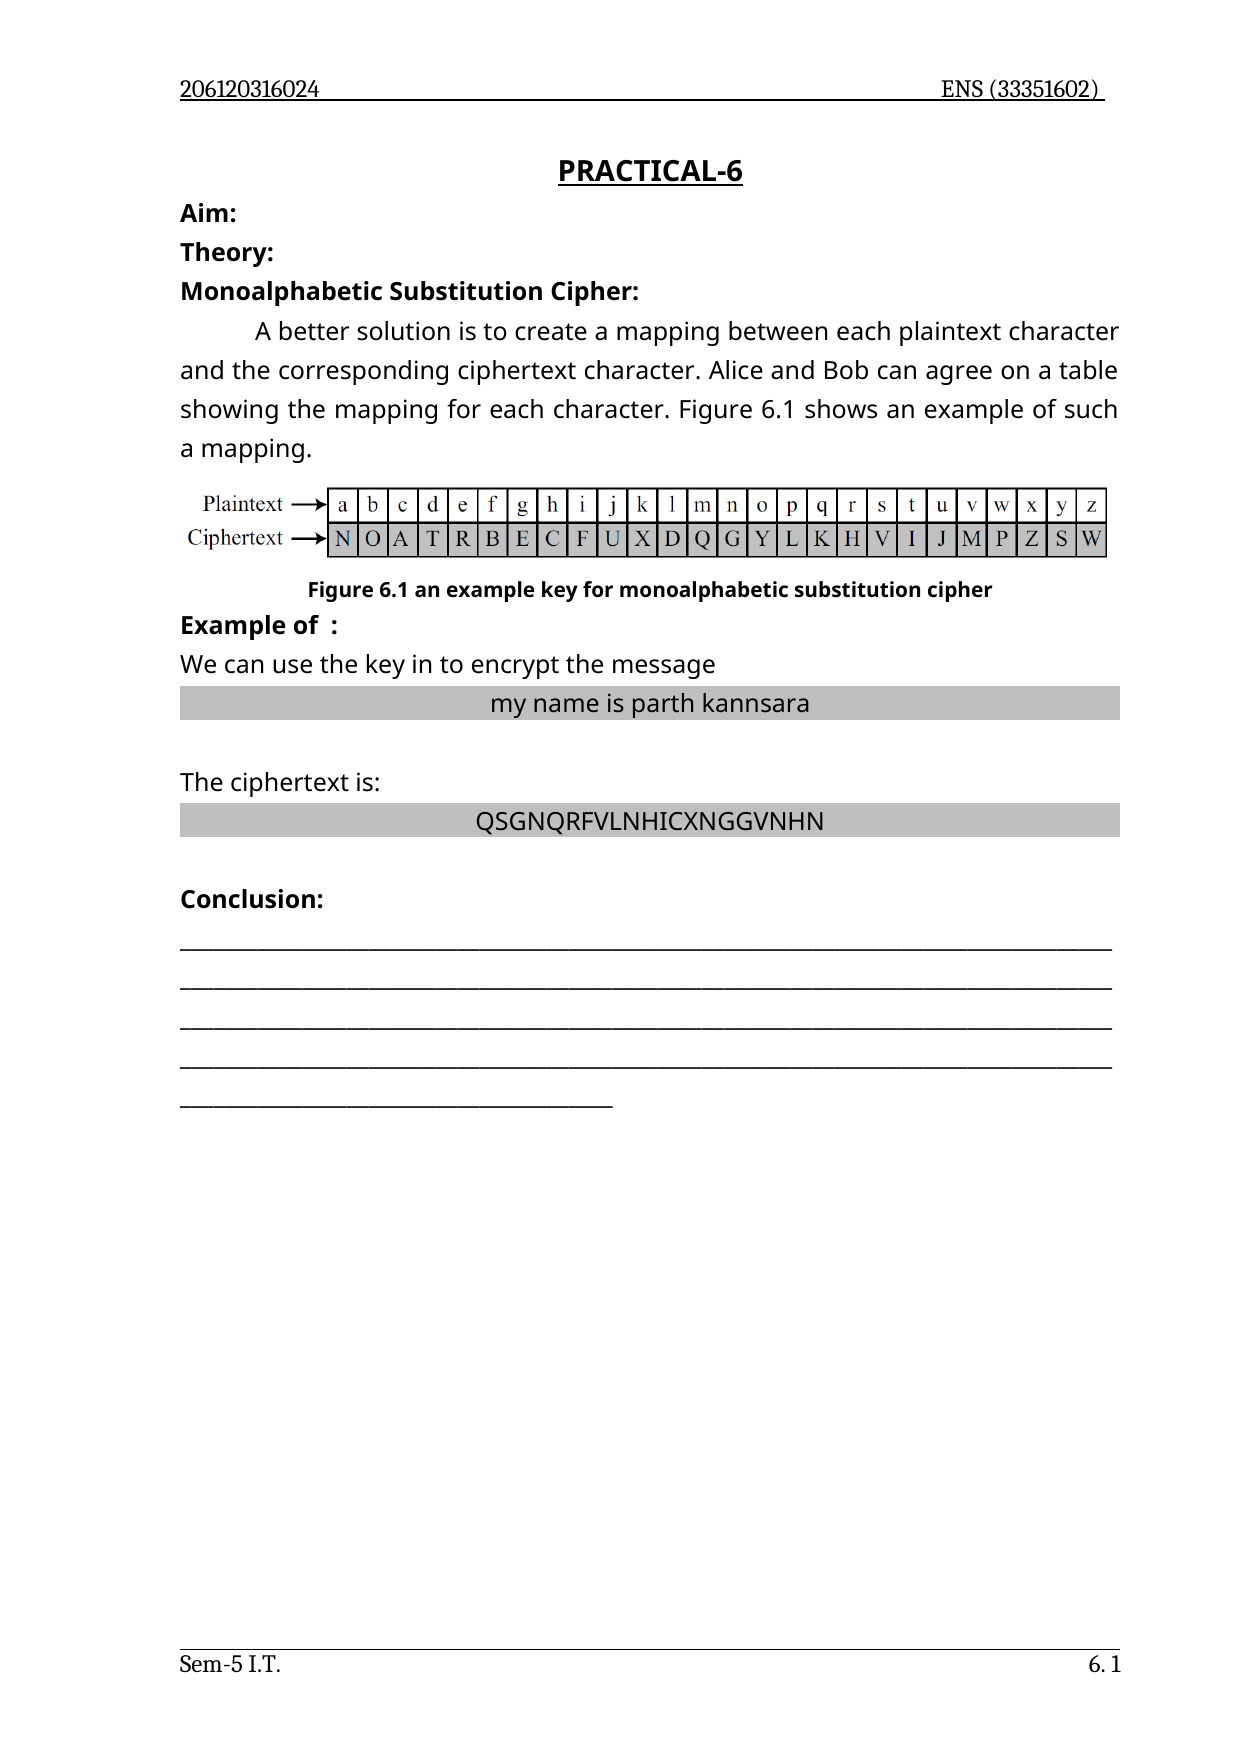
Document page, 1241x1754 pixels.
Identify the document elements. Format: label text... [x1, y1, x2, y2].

text Theory: [180, 235, 1120, 269]
text my name is parth kannsara [180, 686, 1120, 720]
picture [180, 469, 1121, 571]
text Figure 6.1 an example key for monoalphabetic substitution cipher [180, 575, 1120, 603]
text _______________________________________________________________________________________________________________________________________________________________________________________________________________________________________________________________________________________________________________________________________________________________________________________ [180, 921, 1120, 1112]
text Monoalphabetic Substitution Cipher: [180, 274, 1120, 308]
text Aim: [180, 196, 1120, 230]
text The ciphertext is: [180, 764, 1120, 798]
text Example of : [180, 607, 1120, 642]
text PRACTICAL-6 [180, 150, 1120, 190]
text Conclusion: [180, 882, 1120, 916]
text We can use the key in to encrypt the message [180, 647, 1120, 681]
text QSGNQRFVLNHICXNGGVNHN [180, 803, 1120, 837]
text A better solution is to create a mapping between each plaintext character and the corresponding ciphertext character. Alice and Bob can agree on a table showing the mapping for each character. Figure 6.1 shows an example of such a mapping. [180, 313, 1120, 465]
